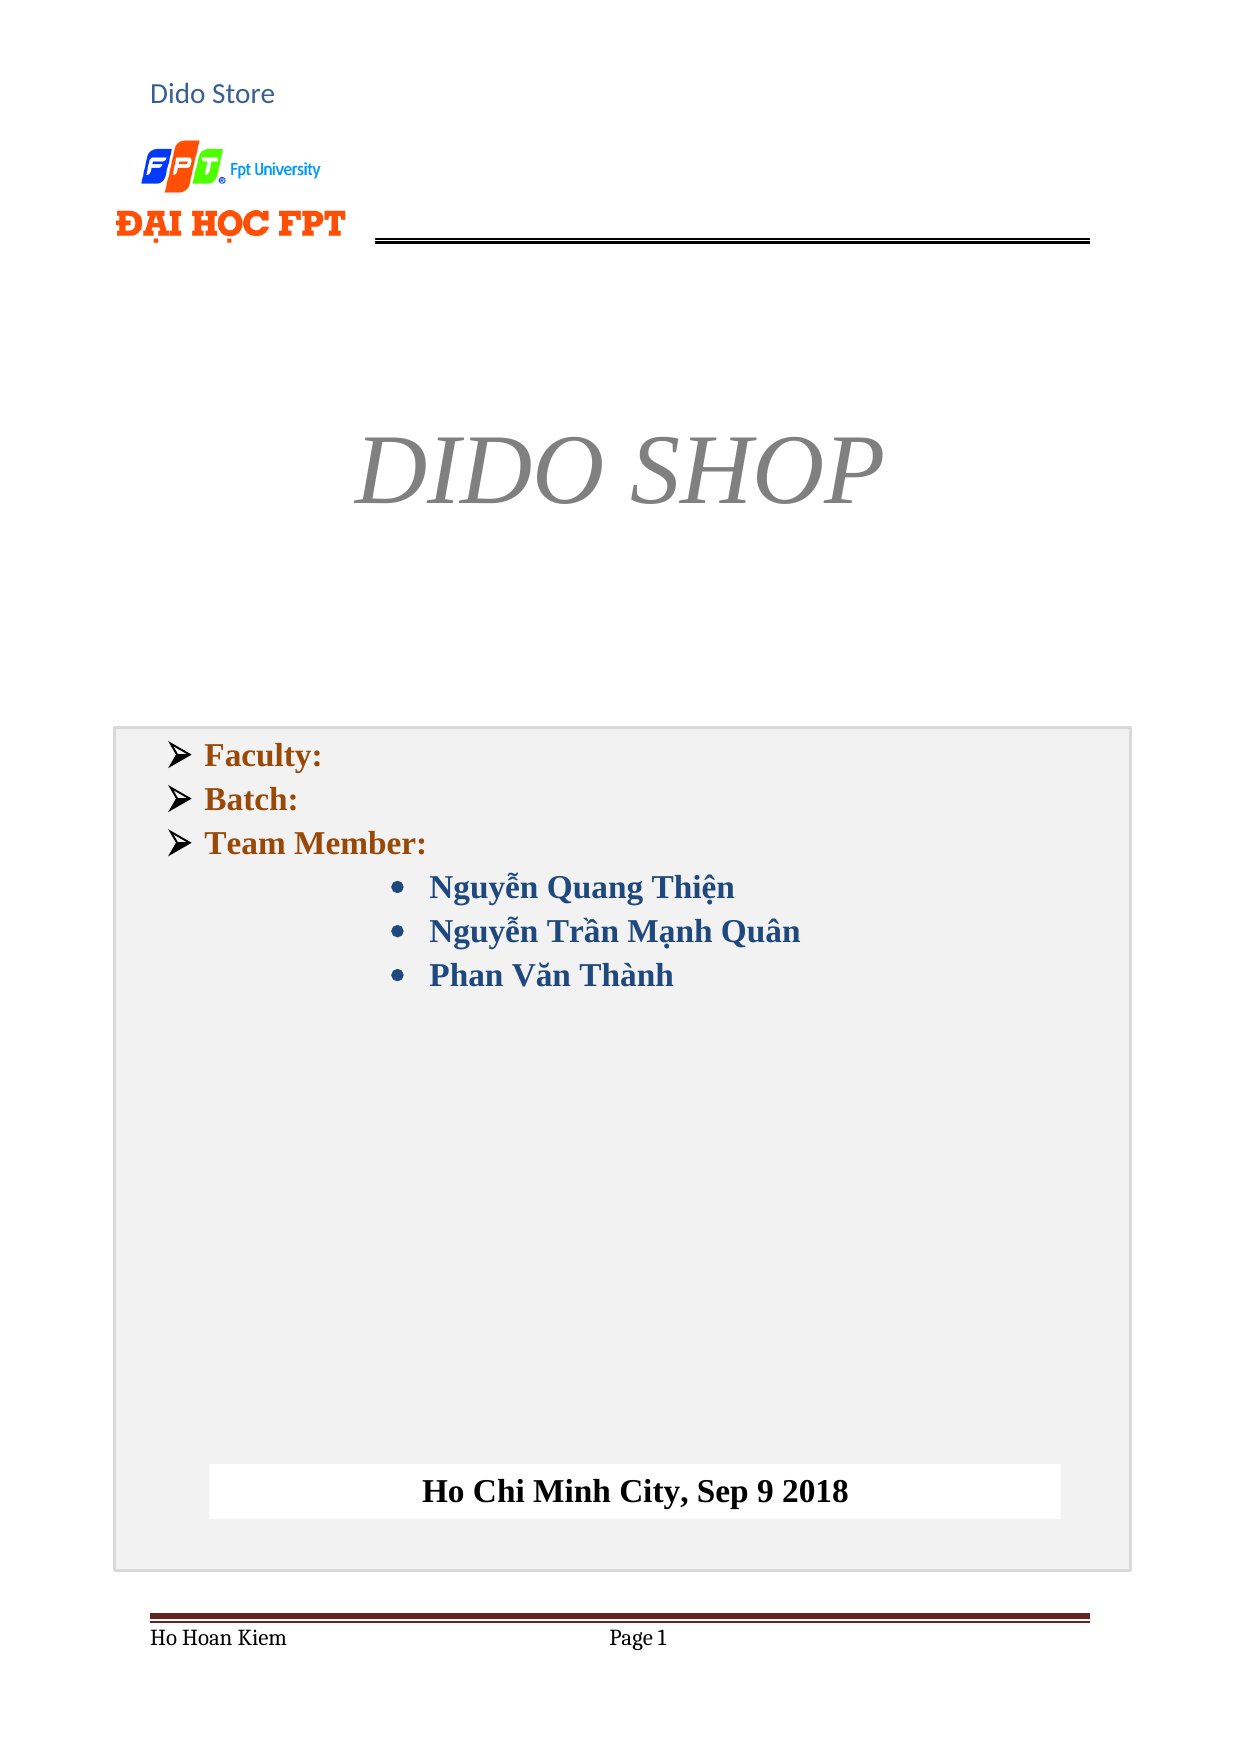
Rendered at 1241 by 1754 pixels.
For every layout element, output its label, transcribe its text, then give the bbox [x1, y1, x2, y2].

picture [86, 127, 376, 257]
text DIDO SHOP [150, 409, 1090, 524]
